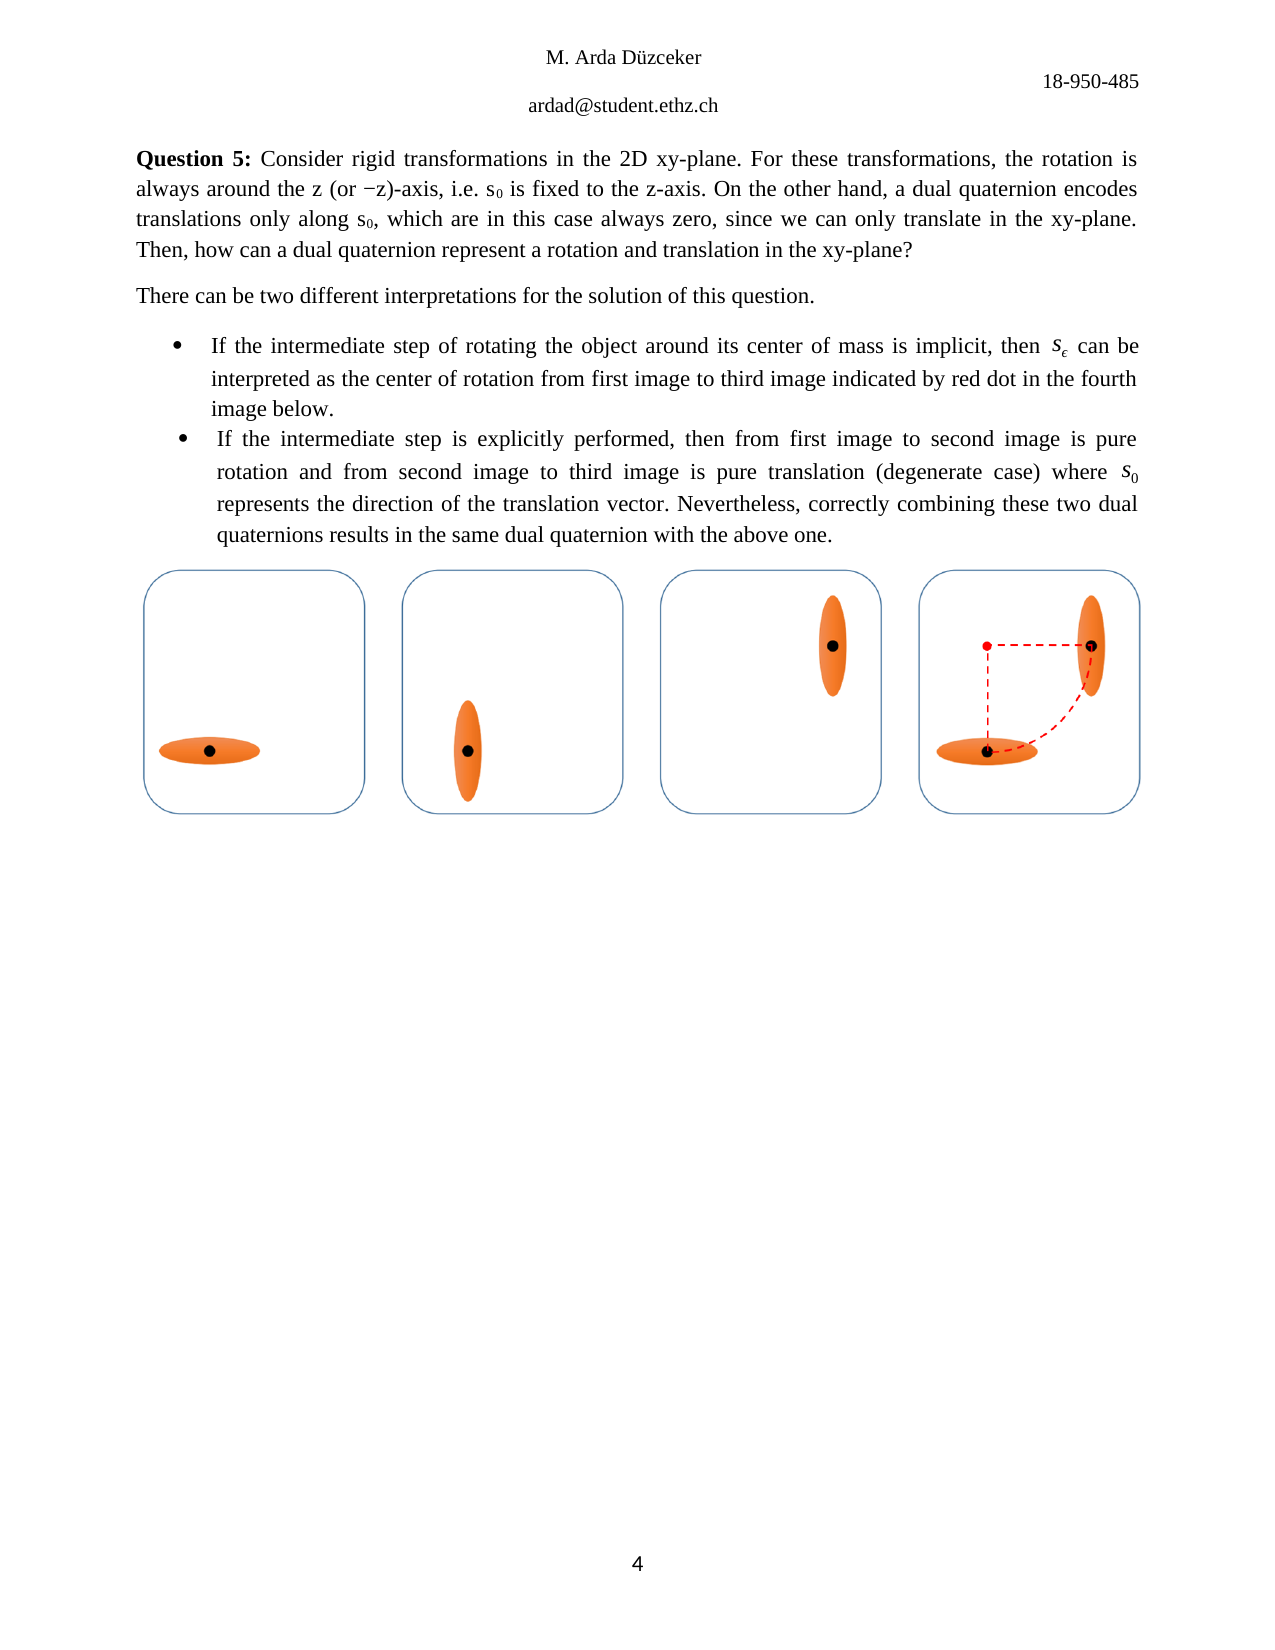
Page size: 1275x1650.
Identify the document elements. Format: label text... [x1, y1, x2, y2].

list If the intermediate step of rotating the object around its center of mass is implicit, then can be interpreted as the center of rotation from first image to third image indicated by red dot in the fourth image below. [173, 329, 1139, 421]
text Question 5: Consider rigid transformations in the 2D xy-plane. For these transformations, the rotation is always around the z (or −z)-axis, i.e. s0 is fixed to the z-axis. On the other hand, a dual quaternion encodes translations only along s0, which are in this case always zero, since we can only translate in the xy-plane. Then, how can a dual quaternion represent a rotation and translation in the xy-plane? [136, 145, 1139, 262]
list If the intermediate step is explicitly performed, then from first image to second image is pure rotation and from second image to third image is pure translation (degenerate case) where represents the direction of the translation vector. Nevertheless, correctly combining these two dual quaternions results in the same dual quaternion with the above one. [179, 425, 1139, 547]
picture [135, 567, 1148, 818]
text There can be two different interpretations for the solution of this question. [136, 283, 1139, 309]
